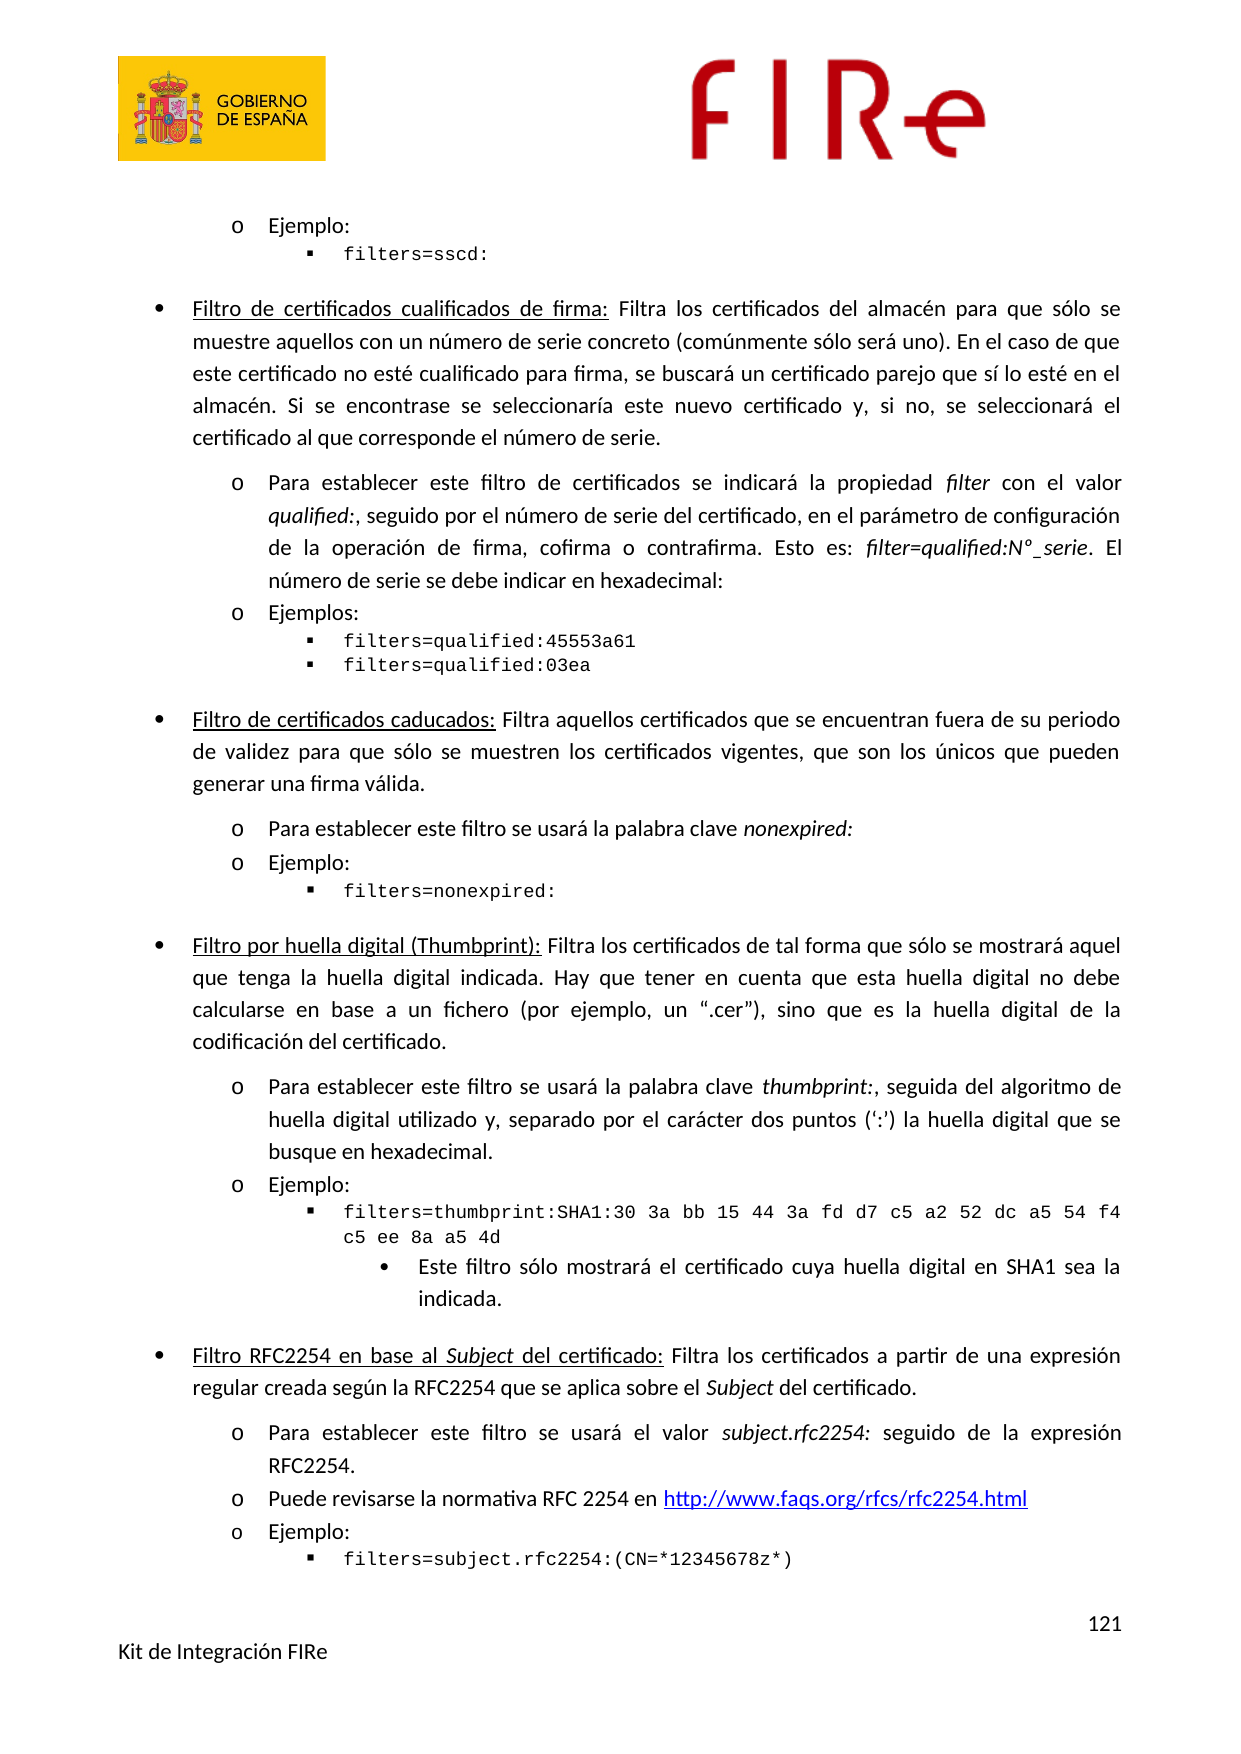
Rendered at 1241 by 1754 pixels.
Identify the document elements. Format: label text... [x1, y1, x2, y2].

list filters=sscd: [306, 245, 1122, 266]
list Ejemplos: [231, 598, 1122, 627]
list Puede revisarse la normativa RFC 2254 en http://www.faqs.org/rfcs/rfc2254.html [231, 1484, 1122, 1513]
list filters=qualified:45553a61 [306, 631, 1122, 653]
list filters=qualified:03ea [306, 656, 1122, 677]
list Para establecer este filtro se usará el valor subject.rfc2254: seguido de la expresión RFC2254. [231, 1418, 1122, 1479]
list filters=nonexpired: [306, 881, 1122, 903]
list Filtro RFC2254 en base al Subject del certificado: Filtra los certificados a partir de una expresión regular creada según la RFC2254 que se aplica sobre el Subject del certificado. [155, 1341, 1122, 1402]
list Filtro de certificados caducados: Filtra aquellos certificados que se encuentran fuera de su periodo de validez para que sólo se muestren los certificados vigentes, que son los únicos que pueden generar una firma válida. [155, 705, 1122, 798]
list Ejemplo: [231, 848, 1122, 877]
list Filtro de certificados cualificados de firma: Filtra los certificados del almacén para que sólo se muestre aquellos con un número de serie concreto (comúnmente sólo será uno). En el caso de que este certificado no esté cualificado para firma, se buscará un certificado parejo que sí lo esté en el almacén. Si se encontrase se seleccionaría este nuevo certificado y, si no, se seleccionará el certificado al que corresponde el número de serie. [155, 294, 1122, 451]
list Filtro por huella digital (Thumbprint): Filtra los certificados de tal forma que sólo se mostrará aquel que tenga la huella digital indicada. Hay que tener en cuenta que esta huella digital no debe calcularse en base a un fichero (por ejemplo, un “.cer”), sino que es la huella digital de la codificación del certificado. [155, 931, 1122, 1055]
list filters=subject.rfc2254:(CN=*12345678z*) [306, 1550, 1122, 1571]
list Para establecer este filtro de certificados se indicará la propiedad filter con el valor qualified:, seguido por el número de serie del certificado, en el parámetro de configuración de la operación de firma, cofirma o contrafirma. Esto es: filter=qualified:Nº_serie. El número de serie se debe indicar en hexadecimal: [231, 468, 1122, 594]
list Ejemplo: [231, 1517, 1122, 1546]
picture [690, 56, 990, 163]
list Este filtro sólo mostrará el certificado cuya huella digital en SHA1 sea la indicada. [381, 1252, 1122, 1312]
list Ejemplo: [231, 1170, 1122, 1199]
list filters=thumbprint:SHA1:30 3a bb 15 44 3a fd d7 c5 a2 52 dc a5 54 f4 c5 ee 8a a5 4d [306, 1203, 1122, 1249]
list Para establecer este filtro se usará la palabra clave thumbprint:, seguida del algoritmo de huella digital utilizado y, separado por el carácter dos puntos (‘:’) la huella digital que se busque en hexadecimal. [231, 1072, 1122, 1166]
picture [118, 56, 326, 161]
list Para establecer este filtro se usará la palabra clave nonexpired: [231, 814, 1122, 843]
list Ejemplo: [231, 212, 1122, 241]
